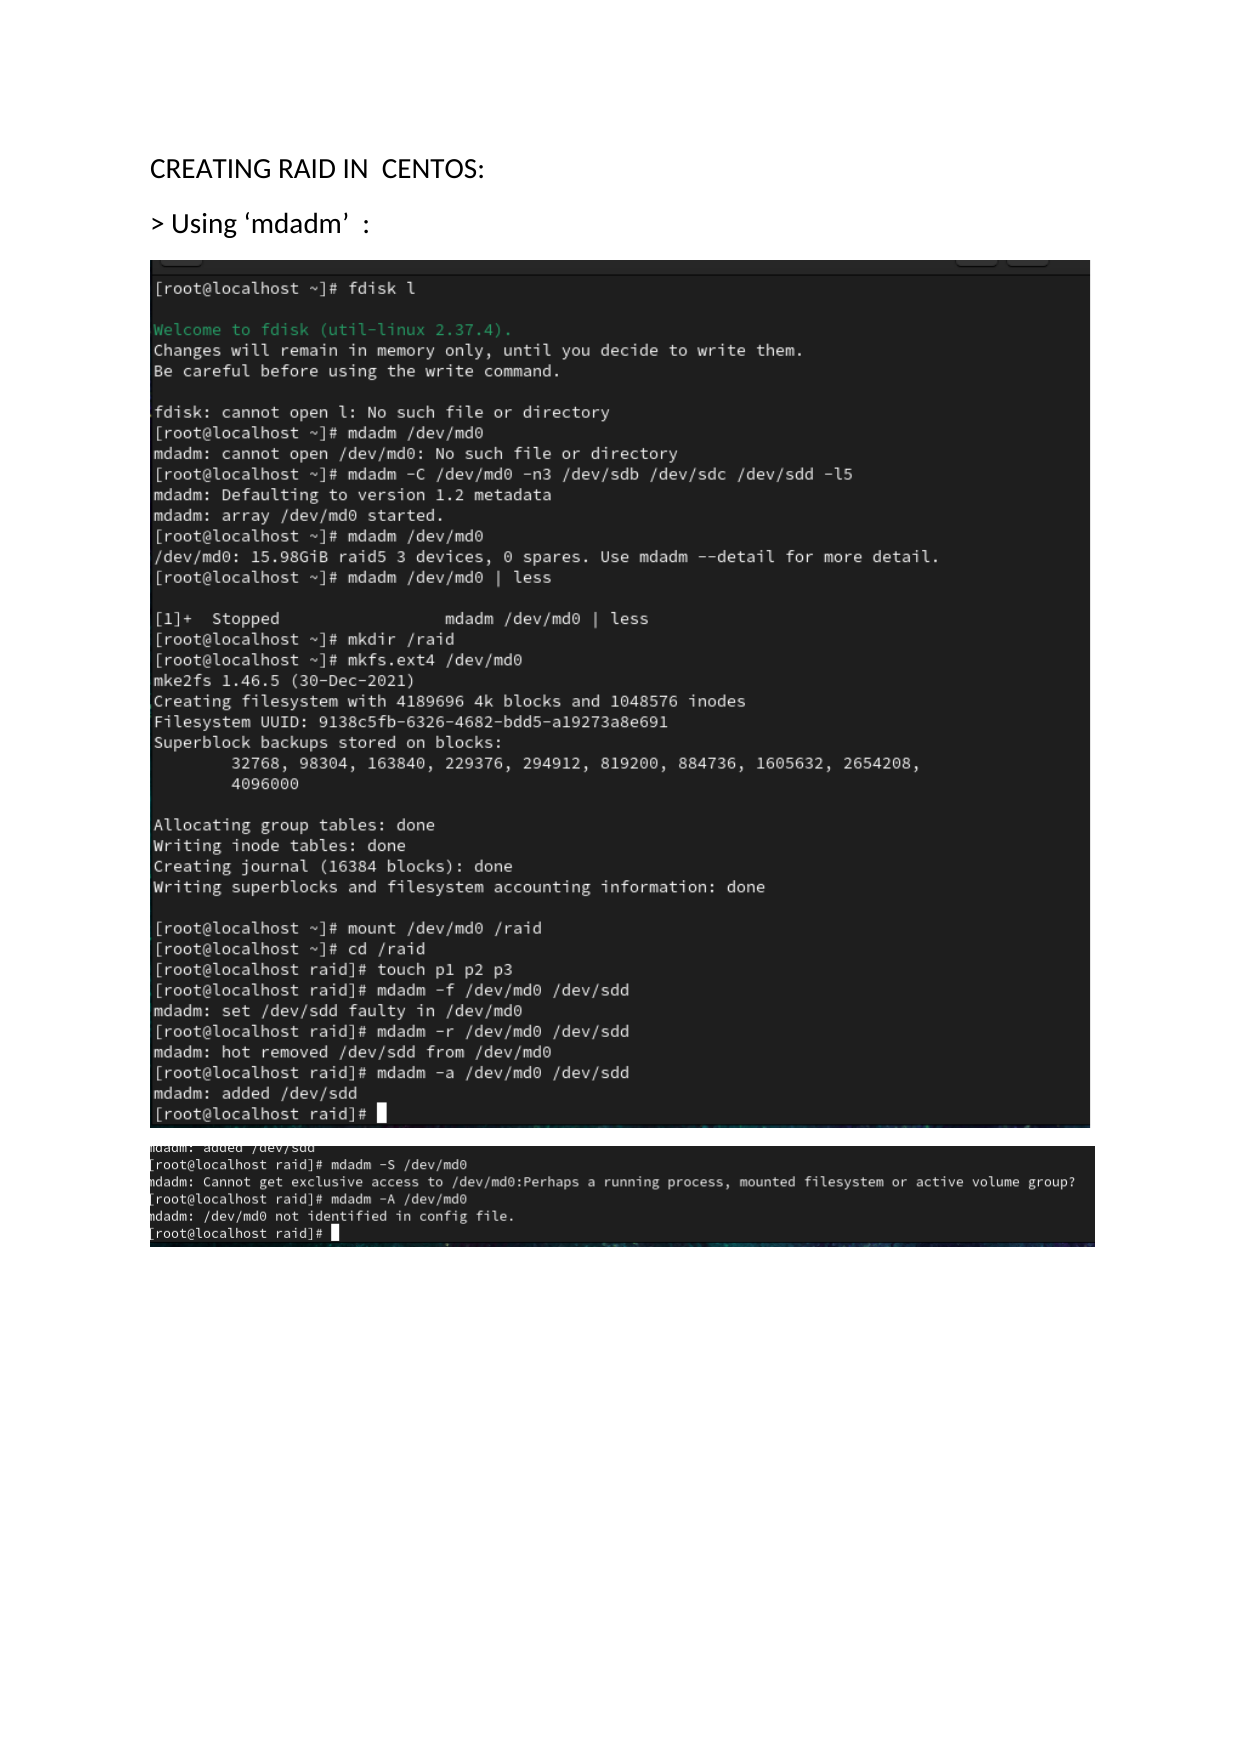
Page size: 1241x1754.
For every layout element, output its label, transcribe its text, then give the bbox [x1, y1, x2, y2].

picture [150, 1146, 1095, 1247]
picture [150, 260, 1091, 1128]
text CREATING RAID IN CENTOS: [150, 150, 1090, 186]
text > Using ‘mdadm’ : [150, 205, 1090, 241]
